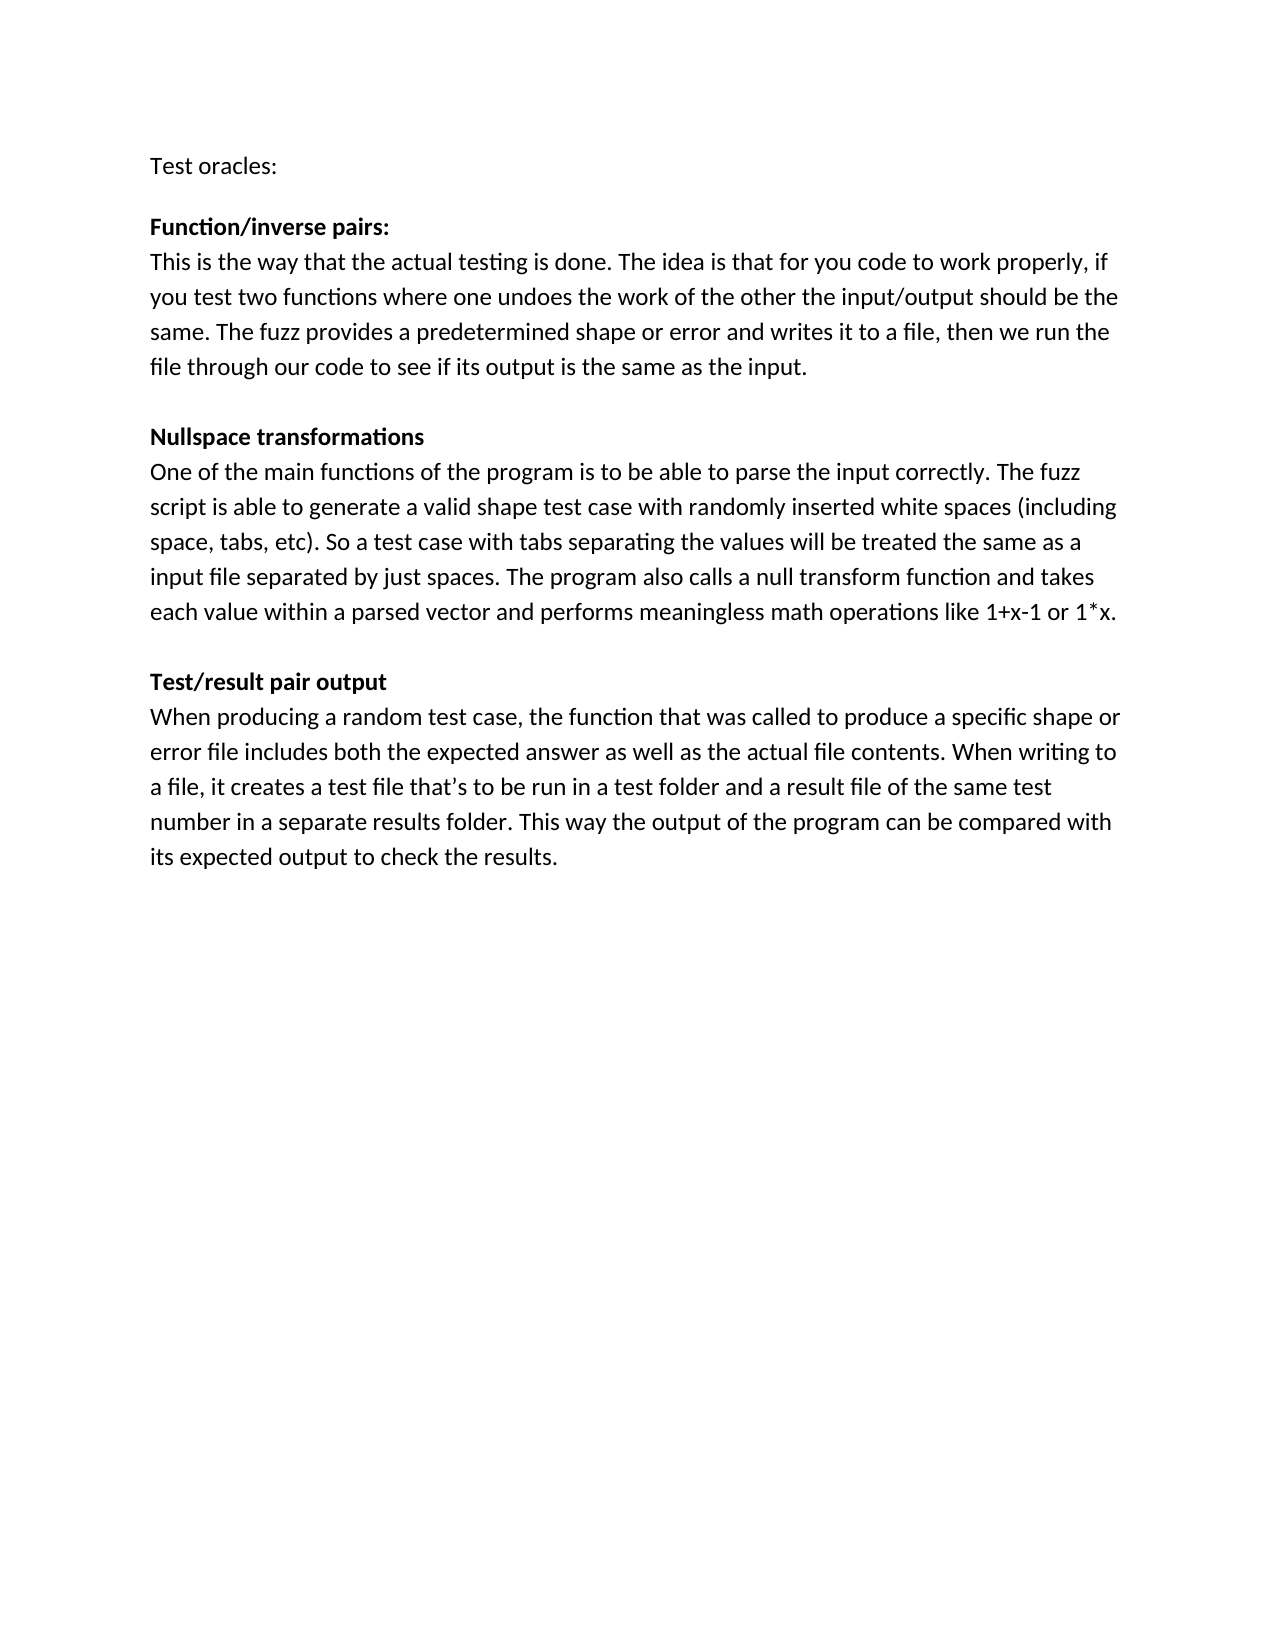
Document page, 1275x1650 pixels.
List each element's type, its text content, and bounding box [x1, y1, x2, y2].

text Nullspace transformations [150, 421, 1125, 452]
text Test oracles: [150, 150, 1125, 181]
text Function/inverse pairs: [150, 211, 1125, 242]
text One of the main functions of the program is to be able to parse the input correctly. The fuzz script is able to generate a valid shape test case with randomly inserted white spaces (including space, tabs, etc). So a test case with tabs separating the values will be treated the same as a input file separated by just spaces. The program also calls a null transform function and takes each value within a parsed vector and performs meaningless math operations like 1+x-1 or 1*x. [150, 456, 1125, 627]
text Test/result pair output [150, 666, 1125, 697]
text When producing a random test case, the function that was called to produce a specific shape or error file includes both the expected answer as well as the actual file contents. When writing to a file, it creates a test file that’s to be run in a test folder and a result file of the same test number in a separate results folder. This way the output of the program can be compared with its expected output to check the results. [150, 701, 1125, 872]
text This is the way that the actual testing is done. The idea is that for you code to work properly, if you test two functions where one undoes the work of the other the input/output should be the same. The fuzz provides a predetermined shape or error and writes it to a file, then we run the file through our code to see if its output is the same as the input. [150, 246, 1125, 382]
